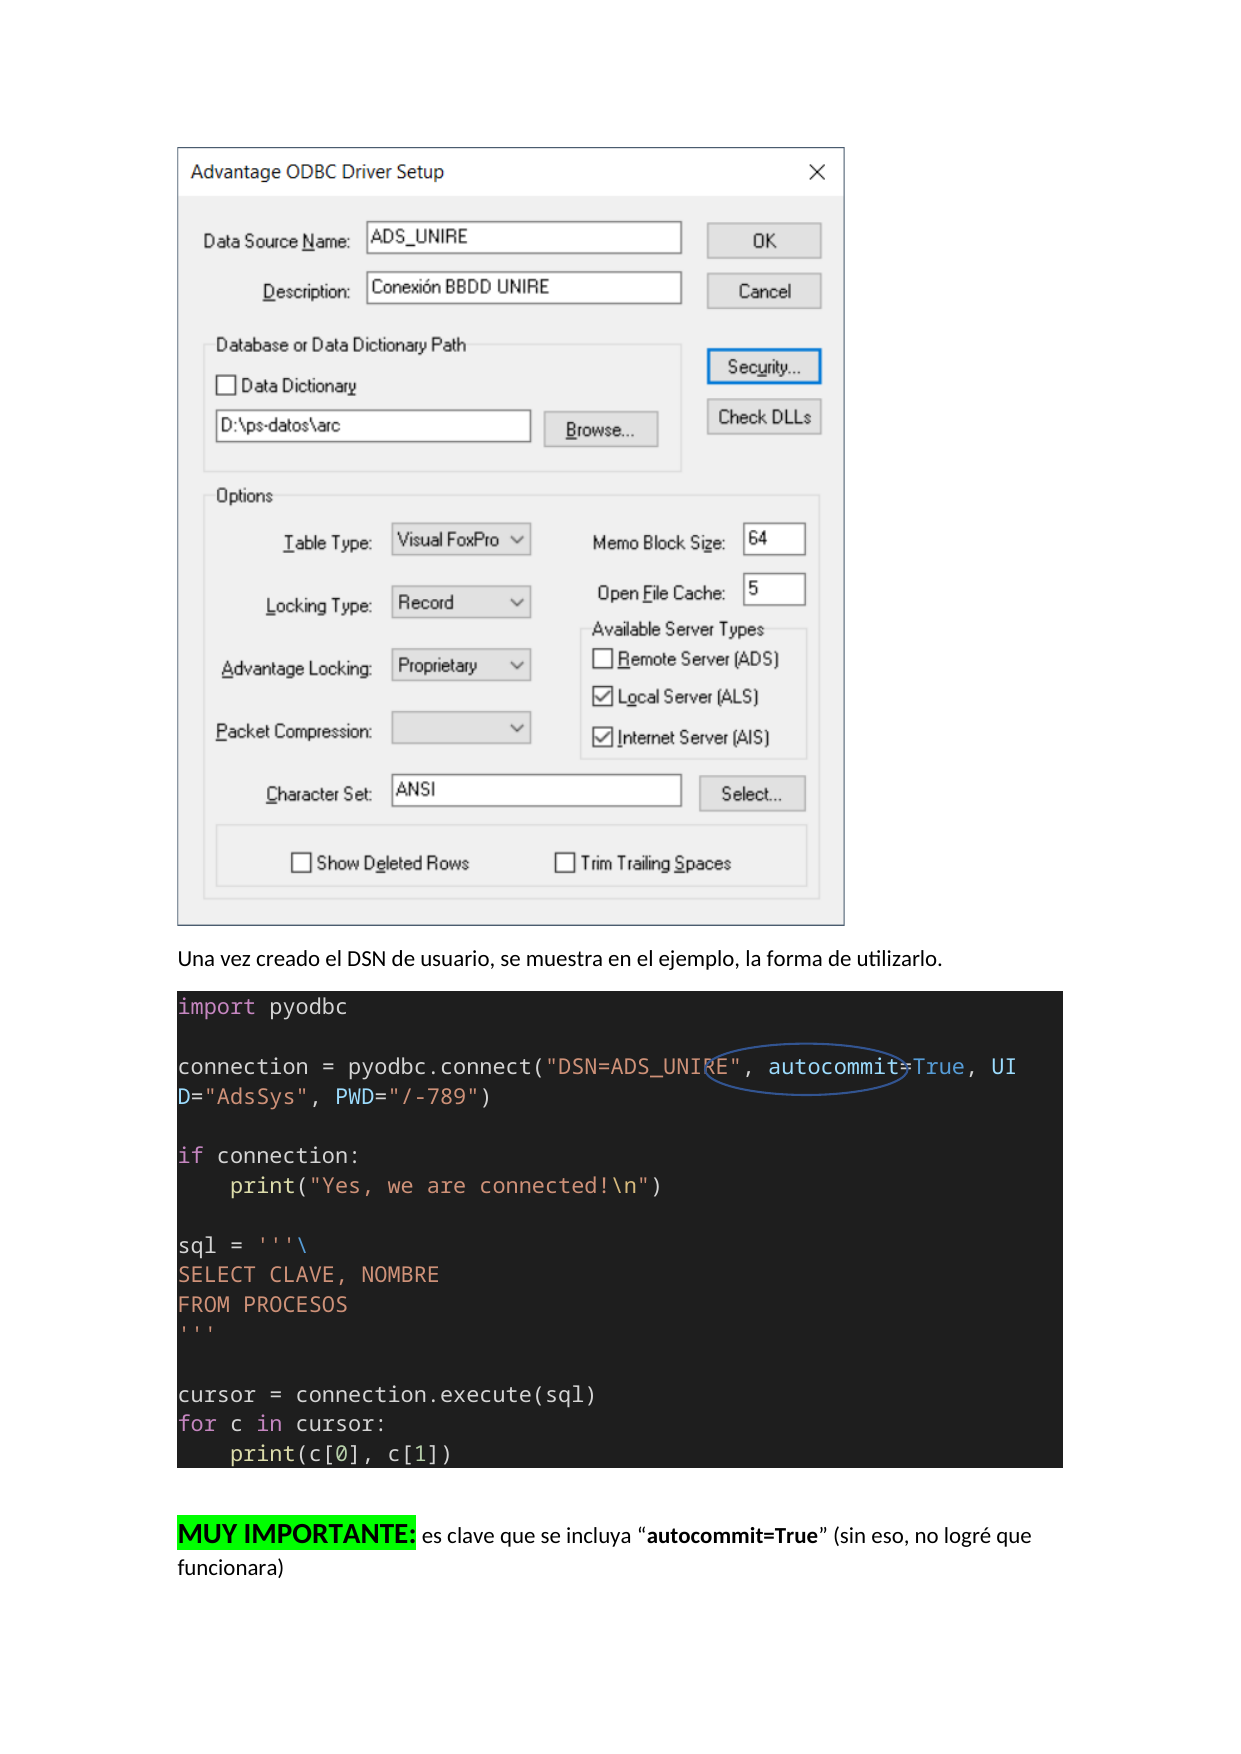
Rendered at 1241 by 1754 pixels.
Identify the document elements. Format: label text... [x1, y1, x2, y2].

picture [177, 147, 845, 926]
text print(c[0], c[1]) [177, 1438, 1063, 1468]
text import pyodbc [177, 991, 1063, 1021]
text Una vez creado el DSN de usuario, se muestra en el ejemplo, la forma de utilizarlo. [177, 944, 1063, 972]
text print("Yes, we are connected!\n") [177, 1170, 1063, 1200]
text connection = pyodbc.connect("DSN=ADS_UNIRE", autocommit=True, UID="AdsSys", PWD="/-789") [177, 1051, 1063, 1110]
text ''' [177, 1319, 1063, 1349]
text sql = '''\ [177, 1229, 1063, 1259]
text SELECT CLAVE, NOMBRE [177, 1259, 1063, 1289]
text if connection: [177, 1140, 1063, 1170]
text FROM PROCESOS [177, 1289, 1063, 1319]
text cursor = connection.execute(sql) [177, 1378, 1063, 1408]
text MUY IMPORTANTE: es clave que se incluya “autocommit=True” (sin eso, no logré que funcionara) [177, 1515, 1063, 1581]
text for c in cursor: [177, 1408, 1063, 1438]
